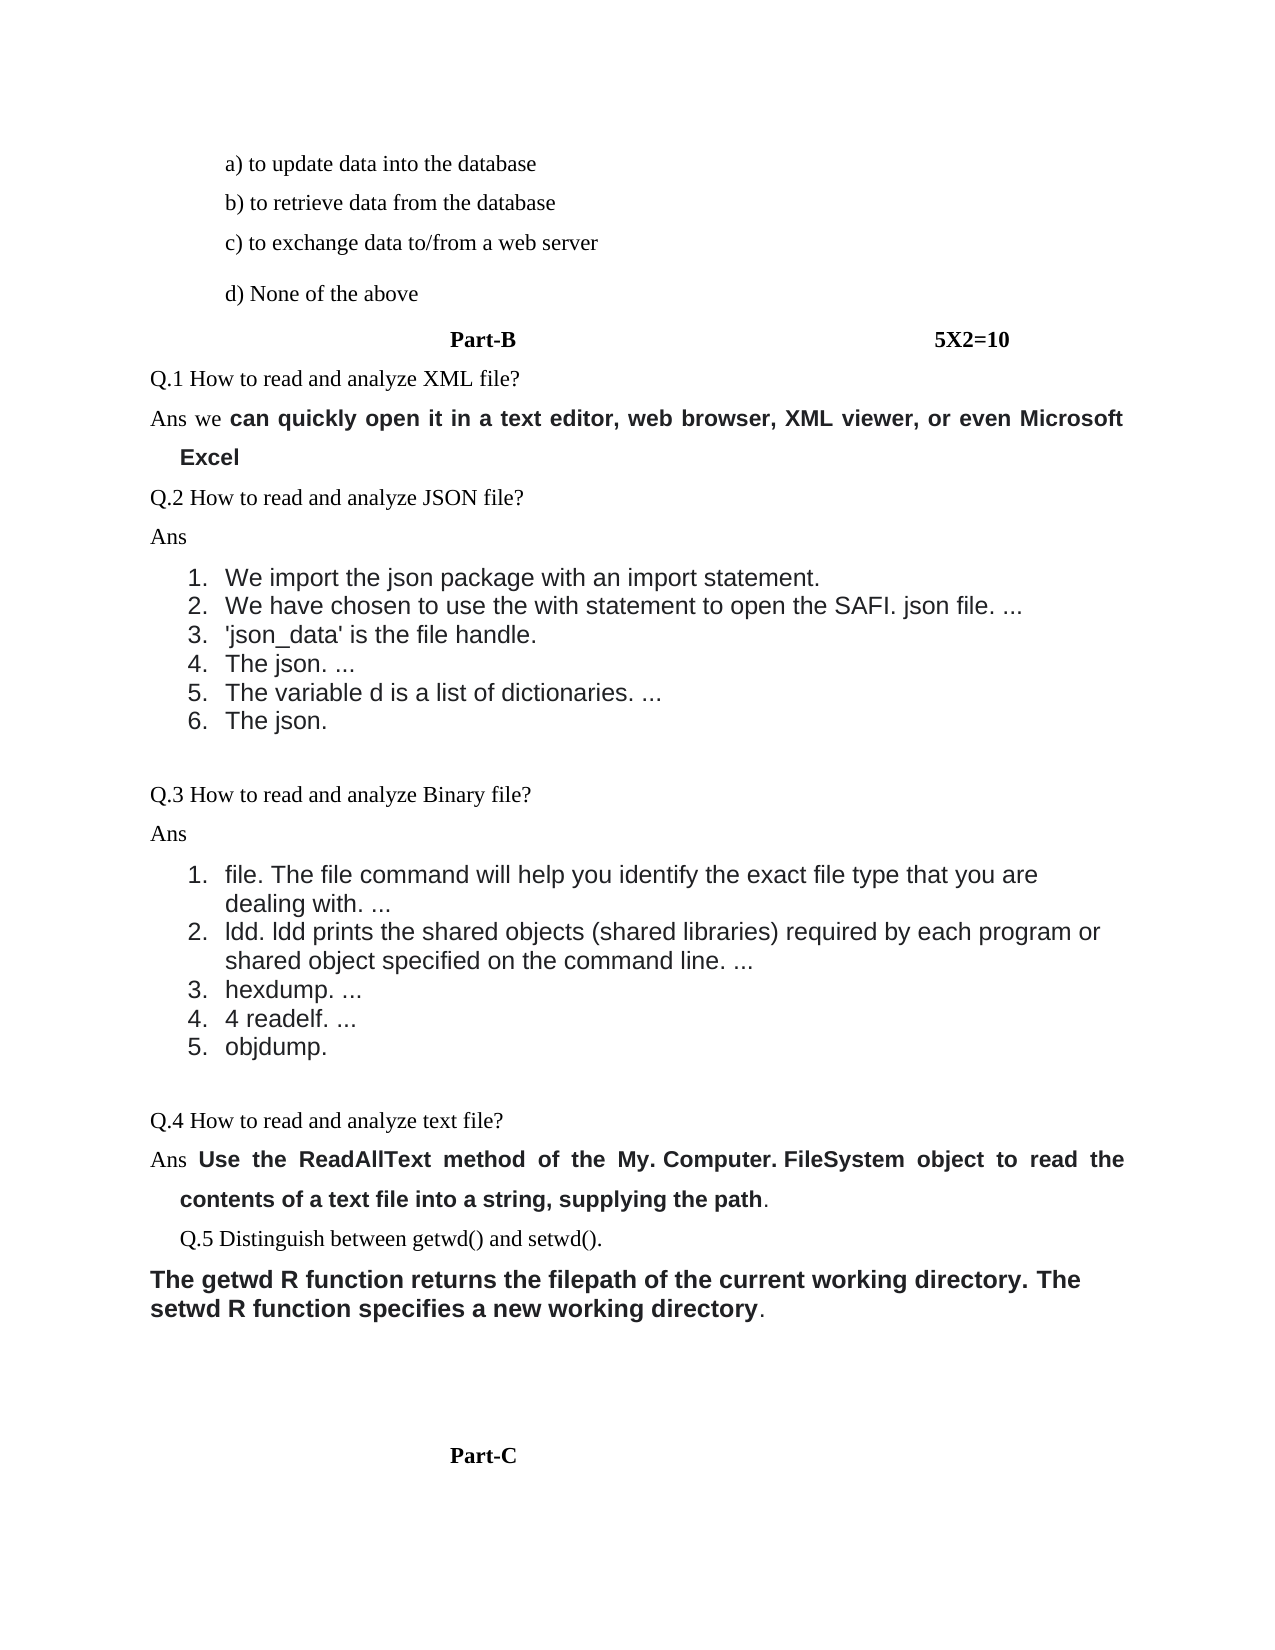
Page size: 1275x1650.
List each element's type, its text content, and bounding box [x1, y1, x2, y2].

text b) to retrieve data from the database [225, 189, 1125, 216]
list We import the json package with an import statement. [187, 563, 1125, 591]
text Part-B 5X2=10 [150, 326, 1125, 352]
text c) to exchange data to/from a web server [225, 229, 1125, 255]
text Part-C [150, 1442, 1125, 1469]
text Q.2 How to read and analyze JSON file? [150, 484, 1125, 510]
text The getwd R function returns the filepath of the current working directory. The setwd R function specifies a new working directory. [150, 1265, 1125, 1322]
list The json. ... [187, 649, 1125, 678]
text Ans Use the ReadAllText method of the My. Computer. FileSystem object to read the contents of a text file into a string, supplying the path. [150, 1146, 1125, 1212]
text Q.4 How to read and analyze text file? [150, 1107, 1125, 1133]
text Ans [150, 523, 1125, 549]
text Ans [150, 820, 1125, 847]
list 'json_data' is the file handle. [187, 620, 1125, 649]
text d) None of the above [225, 268, 1125, 307]
text Ans we can quickly open it in a text editor, web browser, XML viewer, or even Microsoft Excel [150, 404, 1125, 471]
text Q.3 How to read and analyze Binary file? [150, 781, 1125, 807]
list hexdump. ... [187, 975, 1125, 1003]
list 4 readelf. ... [187, 1003, 1125, 1032]
text a) to update data into the database [225, 150, 1125, 176]
list ldd. ldd prints the shared objects (shared libraries) required by each program or shared object specified on the command line. ... [187, 917, 1125, 975]
text Q.5 Distinguish between getwd() and setwd(). [179, 1225, 1125, 1252]
list The variable d is a list of dictionaries. ... [187, 678, 1125, 706]
text Q.1 How to read and analyze XML file? [150, 365, 1125, 391]
list objdump. [187, 1032, 1125, 1061]
list We have chosen to use the with statement to open the SAFI. json file. ... [187, 591, 1125, 620]
list file. The file command will help you identify the exact file type that you are dealing with. ... [187, 860, 1125, 917]
list The json. [187, 706, 1125, 735]
